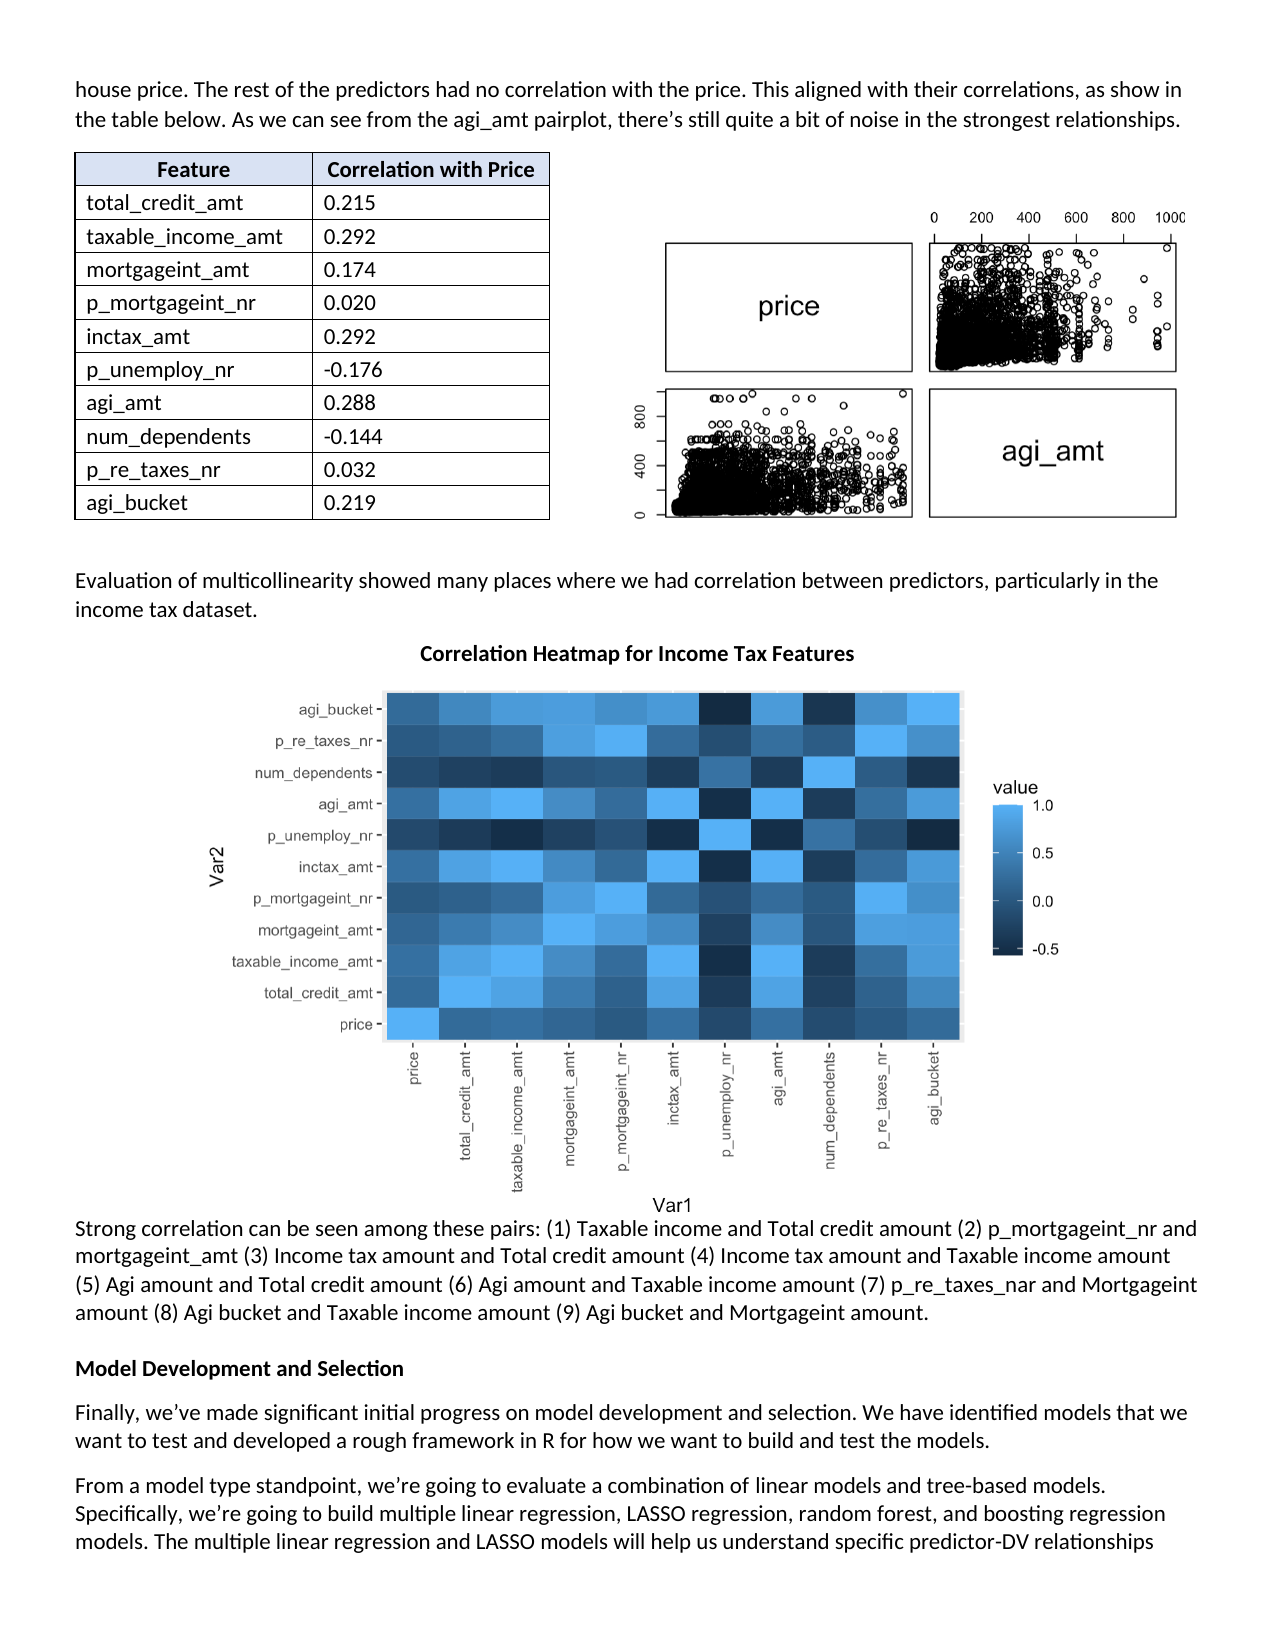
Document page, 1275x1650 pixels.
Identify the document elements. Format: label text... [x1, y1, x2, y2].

table_cell -0.144 [313, 420, 549, 452]
table_cell mortgageint_amt [76, 253, 312, 285]
text Finally, we’ve made significant initial progress on model development and selection. We have identified models that we want to test and developed a rough framework in R for how we want to build and test the models. [75, 1398, 1200, 1454]
text Evaluation of multicollinearity showed many places where we had correlation between predictors, particularly in the income tax dataset. [75, 567, 1200, 623]
table_cell inctax_amt [76, 320, 312, 352]
table_cell num_dependents [76, 420, 312, 452]
table_cell 0.020 [313, 286, 549, 319]
table_header Feature [76, 153, 312, 185]
table_cell p_unemploy_nr [76, 353, 312, 385]
table_cell p_re_taxes_nr [76, 453, 312, 485]
table_cell p_mortgageint_nr [76, 286, 312, 319]
table_cell 0.292 [313, 320, 549, 352]
table_cell 0.292 [313, 220, 549, 252]
table_cell -0.176 [313, 353, 549, 385]
table_header Correlation with Price [313, 153, 549, 185]
table_cell taxable_income_amt [76, 220, 312, 252]
table_cell 0.032 [313, 453, 549, 485]
table_cell 0.215 [313, 186, 549, 219]
table_cell agi_amt [76, 386, 312, 419]
picture [201, 684, 1074, 1214]
table_cell 0.219 [313, 486, 549, 519]
text Strong correlation can be seen among these pairs: (1) Taxable income and Total credit amount (2) p_mortgageint_nr and mortgageint_amt (3) Income tax amount and Total credit amount (4) Income tax amount and Taxable income amount (5) Agi amount and Total credit amount (6) Agi amount and Taxable income amount (7) p_re_taxes_nar and Mortgageint amount (8) Agi bucket and Taxable income amount (9) Agi bucket and Mortgageint amount. [75, 1214, 1200, 1326]
table_cell agi_bucket [76, 486, 312, 519]
picture [620, 205, 1184, 524]
table_cell 0.288 [313, 386, 549, 419]
text Model Development and Selection [75, 1354, 1200, 1382]
table_cell total_credit_amt [76, 186, 312, 219]
table_cell 0.174 [313, 253, 549, 285]
text Correlation Heatmap for Income Tax Features [75, 639, 1200, 667]
